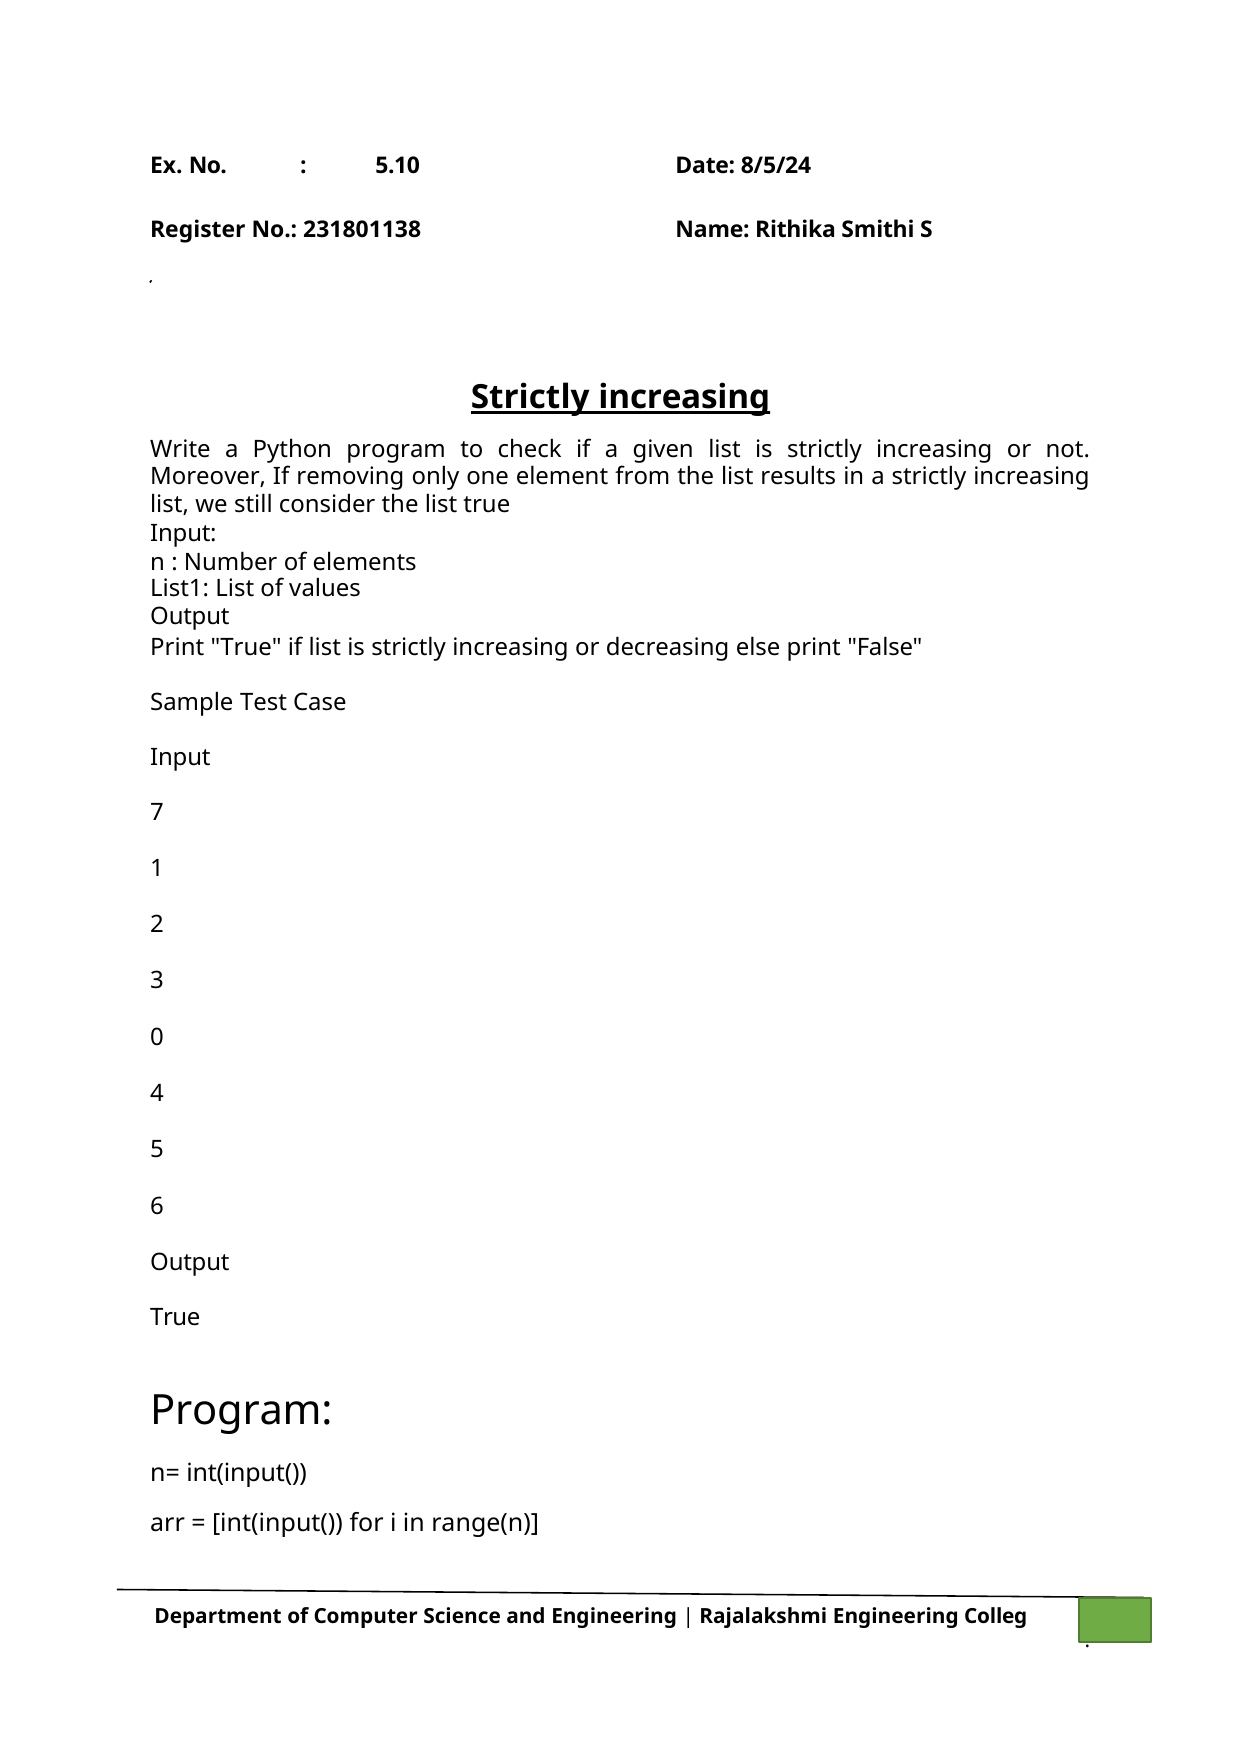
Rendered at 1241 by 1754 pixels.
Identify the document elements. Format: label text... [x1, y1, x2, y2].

text Ex. No. : 5.10 Date: 8/5/24 [150, 149, 1103, 180]
text 7 [150, 794, 1103, 827]
text 6 [150, 1188, 1103, 1221]
text Output True [150, 1244, 267, 1332]
text Input: [150, 519, 1103, 547]
text n : Number of elements List1: List of values Output [150, 548, 424, 631]
subtitle Program: [150, 1380, 1103, 1437]
text Write a Python program to check if a given list is strictly increasing or not. Moreover, If removing only one element from the list results in a strictly increasing list, we still consider the list true [150, 436, 1090, 519]
text Register No.: 231801138 Name: Rithika Smithi S [150, 213, 1103, 245]
text 2 [150, 907, 1103, 940]
text Sample Test Case Input [150, 685, 394, 772]
text n= int(input()) [150, 1455, 1103, 1489]
text 0 [150, 1019, 1103, 1052]
text 4 [150, 1076, 1103, 1108]
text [150, 1505, 551, 1539]
text 1 [150, 851, 1103, 883]
text 3 [150, 963, 1103, 996]
subtitle Strictly increasing [213, 373, 1028, 418]
text 5 [150, 1132, 1103, 1164]
text Print "True" if list is strictly increasing or decreasing else print "False" [150, 631, 1103, 661]
